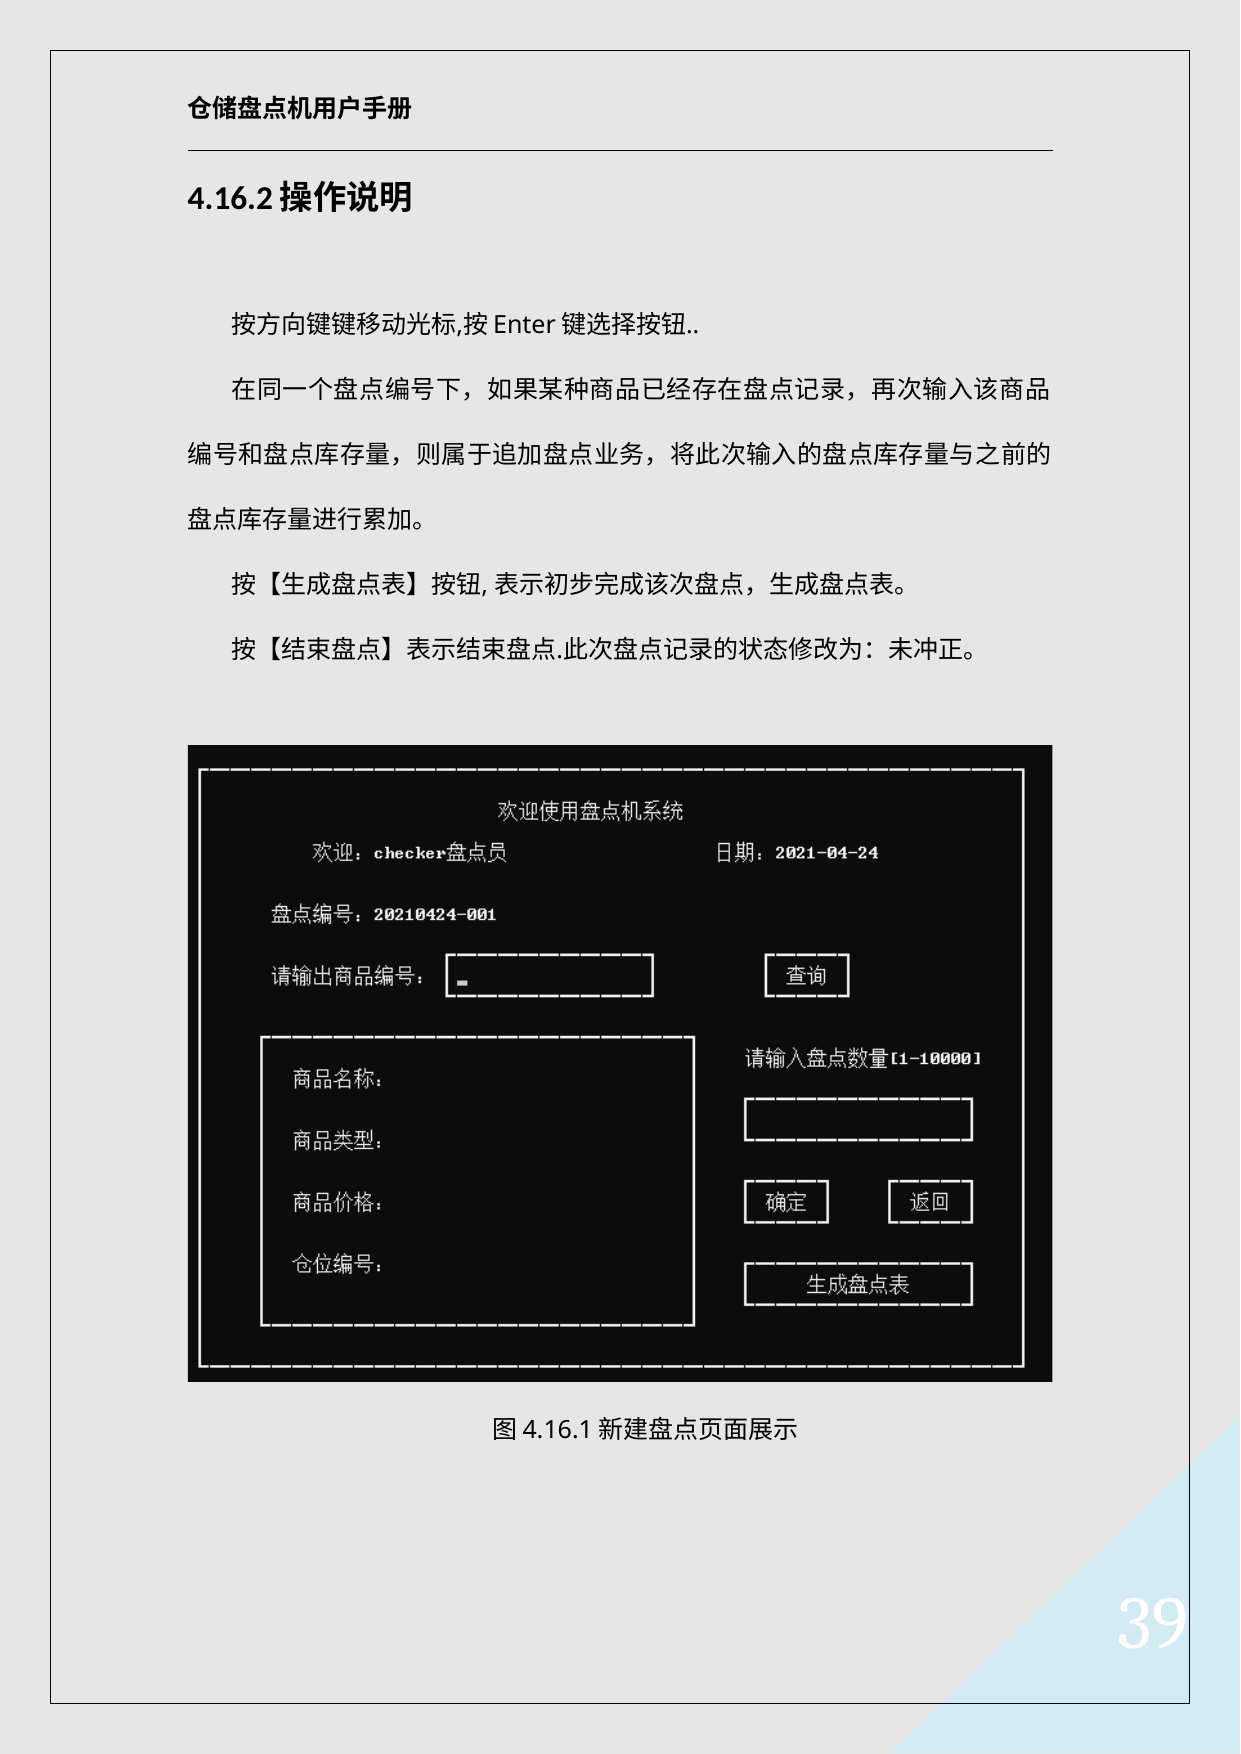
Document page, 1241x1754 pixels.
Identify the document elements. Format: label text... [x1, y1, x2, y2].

picture [187, 745, 1053, 1382]
text 按【生成盘点表】按钮, 表示初步完成该次盘点，生成盘点表。 [187, 550, 1053, 615]
text 按方向键键移动光标,按Enter键选择按钮.. [187, 290, 1053, 355]
subtitle 4.16.2操作说明 [187, 163, 1053, 228]
text 图4.16.1新建盘点页面展示 [237, 1395, 1053, 1460]
text 在同一个盘点编号下，如果某种商品已经存在盘点记录，再次输入该商品编号和盘点库存量，则属于追加盘点业务，将此次输入的盘点库存量与之前的盘点库存量进行累加。 [187, 355, 1053, 550]
text 按【结束盘点】表示结束盘点.此次盘点记录的状态修改为：未冲正。 [187, 615, 1053, 680]
